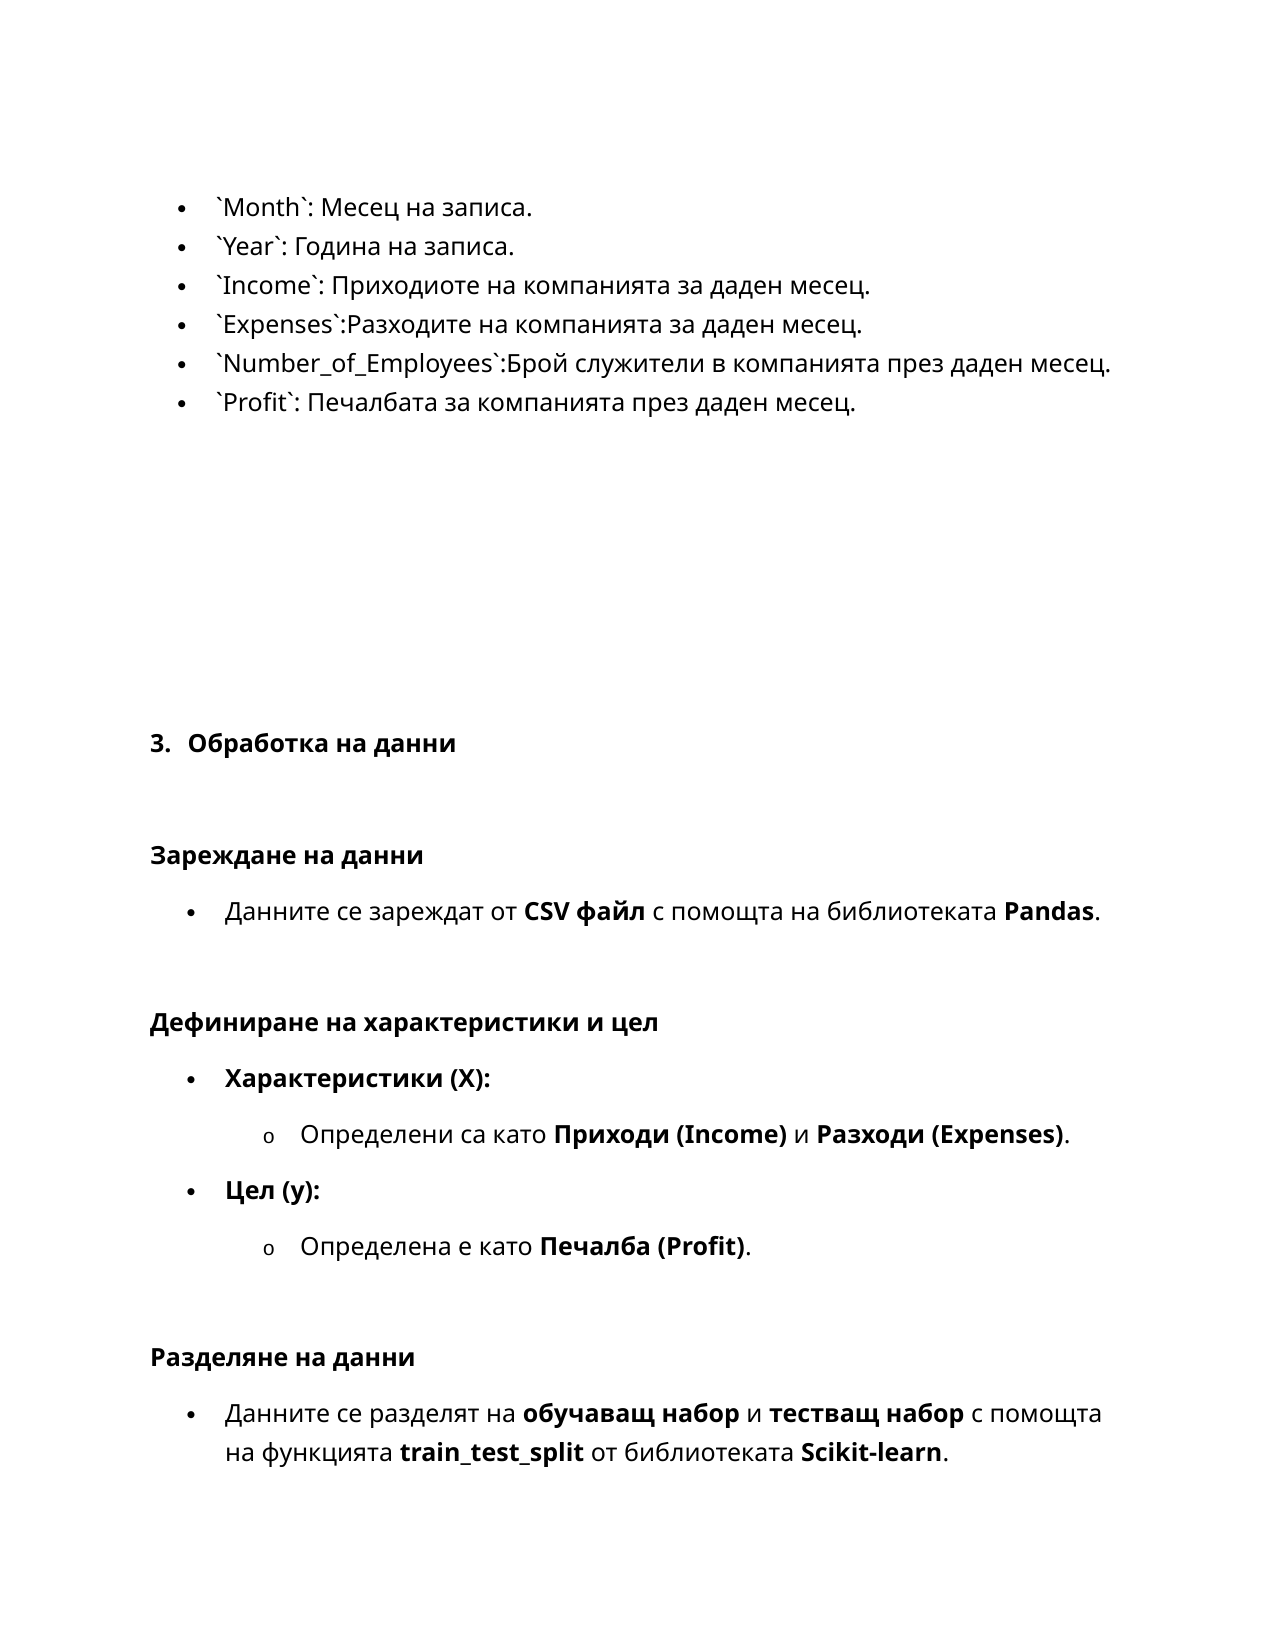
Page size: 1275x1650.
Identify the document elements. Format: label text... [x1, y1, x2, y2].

list `Expenses`:Разходите на компанията за даден месец. [178, 307, 1125, 341]
list Цел (y): [187, 1172, 1125, 1207]
list `Income`: Приходиоте на компанията за даден месец. [178, 267, 1125, 302]
list `Month`: Месец на записа. [178, 189, 1125, 223]
list `Profit`: Печалбата за компанията през даден месец. [178, 385, 1125, 419]
text Зареждане на данни [150, 837, 1125, 872]
list `Number_of_Employees`:Брой служители в компанията през даден месец. [178, 346, 1125, 380]
list Характеристики (X): [187, 1061, 1125, 1095]
list Определена е като Печалба (Profit). [262, 1228, 1125, 1262]
list Определени са като Приходи (Income) и Разходи (Expenses). [262, 1117, 1125, 1151]
list Данните се разделят на обучаващ набор и тестващ набор с помощта на функцията train_test_split от библиотеката Scikit-learn. [187, 1396, 1125, 1469]
text Разделяне на данни [150, 1340, 1125, 1374]
list `Year`: Година на записа. [178, 228, 1125, 262]
text Дефиниране на характеристики и цел [150, 1005, 1125, 1039]
list Обработка на данни [150, 726, 1125, 760]
list Данните се зареждат от CSV файл с помощта на библиотеката Pandas. [187, 893, 1125, 927]
